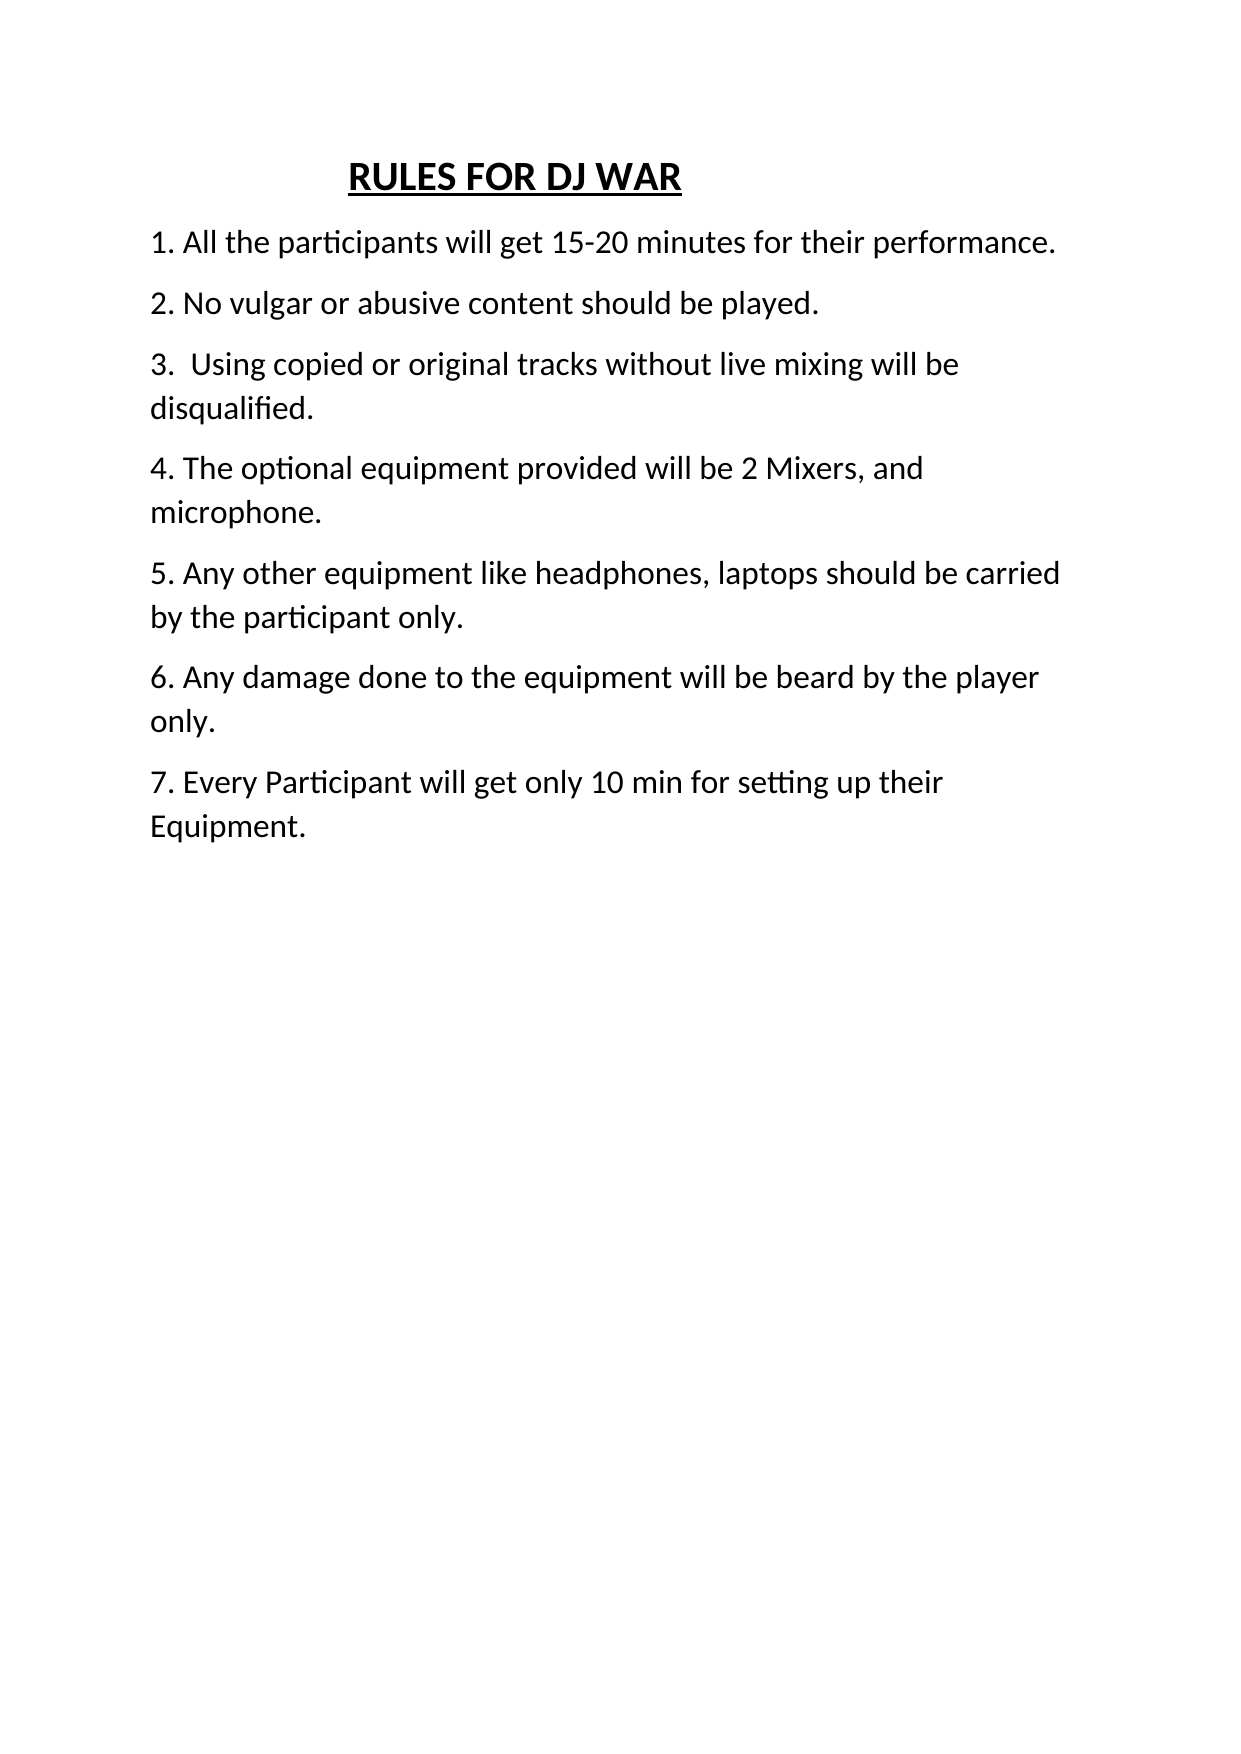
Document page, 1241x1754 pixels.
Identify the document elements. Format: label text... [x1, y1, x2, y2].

text RULES FOR DJ WAR [150, 150, 1090, 201]
text 7. Every Participant will get only 10 min for setting up their Equipment. [150, 761, 1090, 846]
text 6. Any damage done to the equipment will be beard by the player only. [150, 657, 1090, 741]
text 1. All the participants will get 15-20 minutes for their performance. [150, 222, 1090, 262]
text 5. Any other equipment like headphones, laptops should be carried by the participant only. [150, 552, 1090, 637]
text 4. The optional equipment provided will be 2 Mixers, and microphone. [150, 447, 1090, 532]
text 3. Using copied or original tracks without live mixing will be disqualified. [150, 343, 1090, 427]
text 2. No vulgar or abusive content should be played. [150, 282, 1090, 323]
